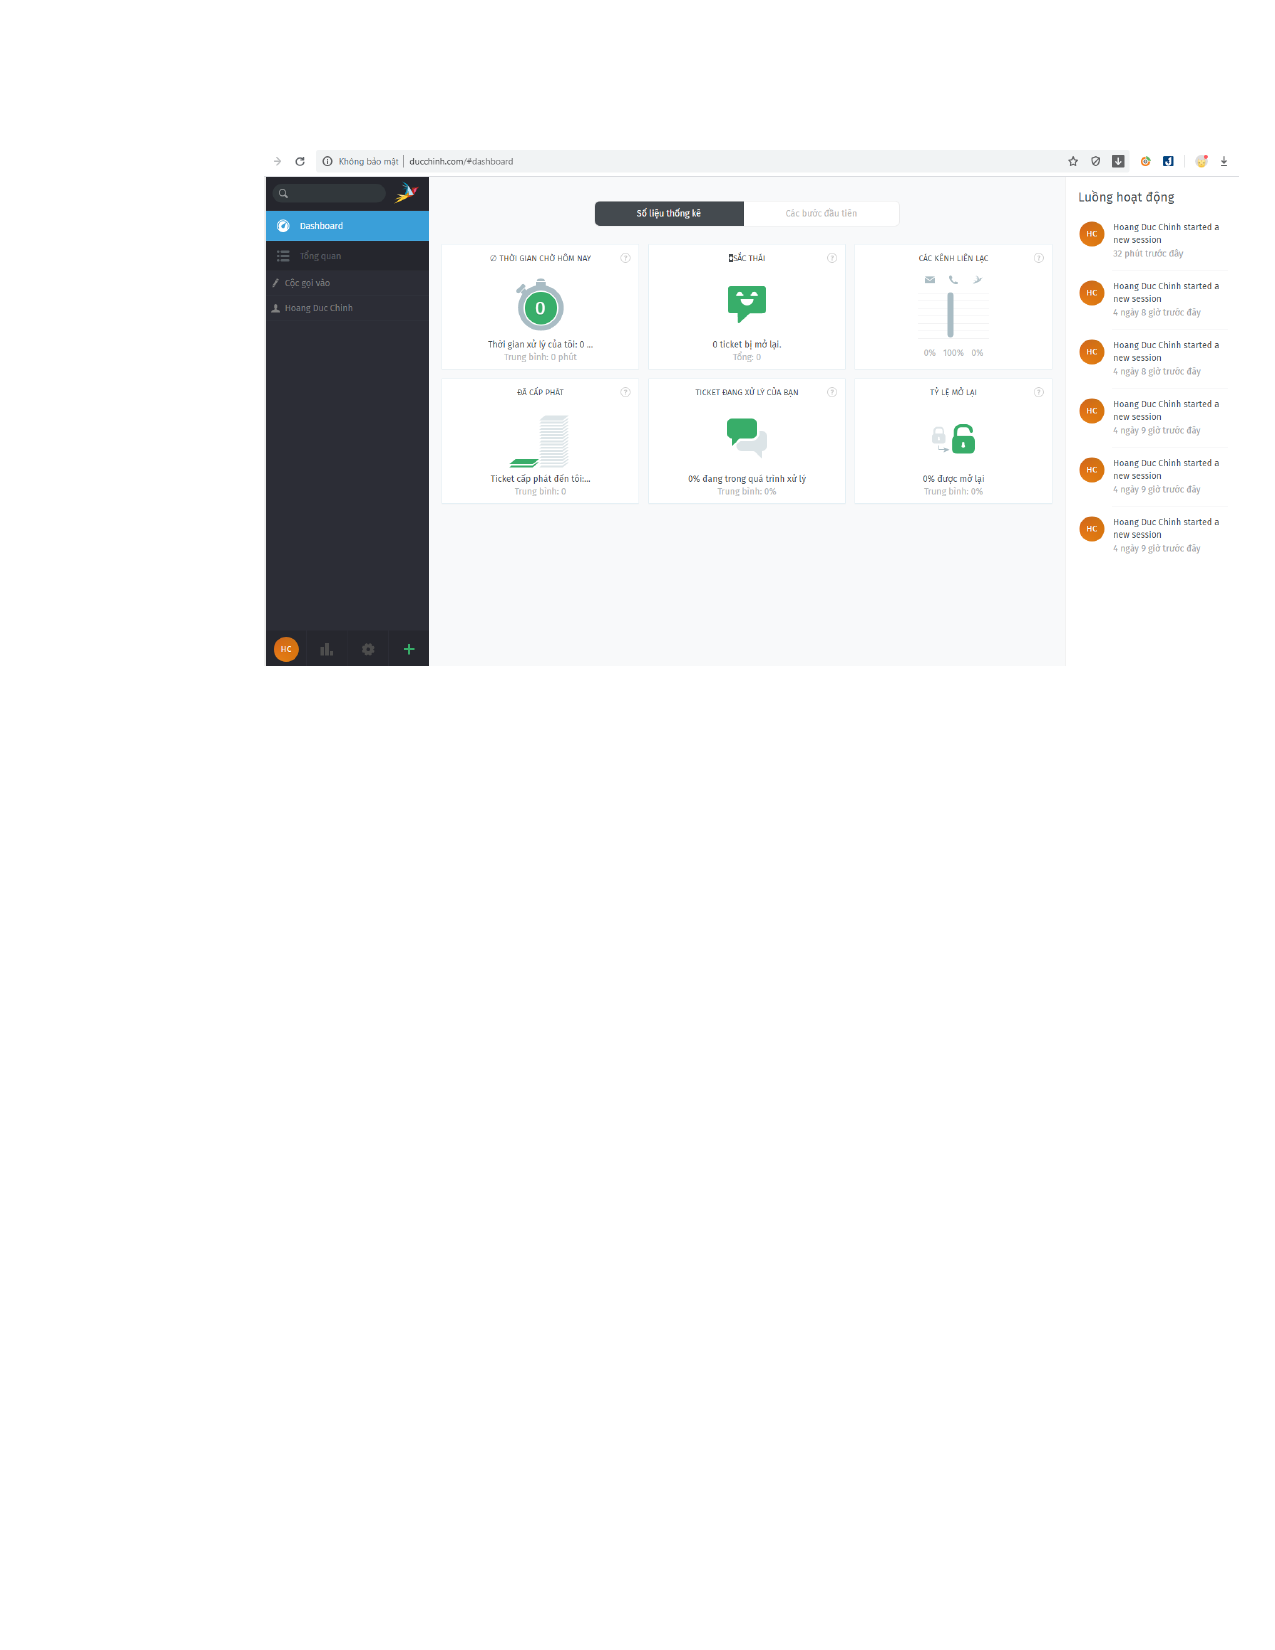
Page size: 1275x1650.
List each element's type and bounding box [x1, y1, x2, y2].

picture [264, 150, 1239, 666]
